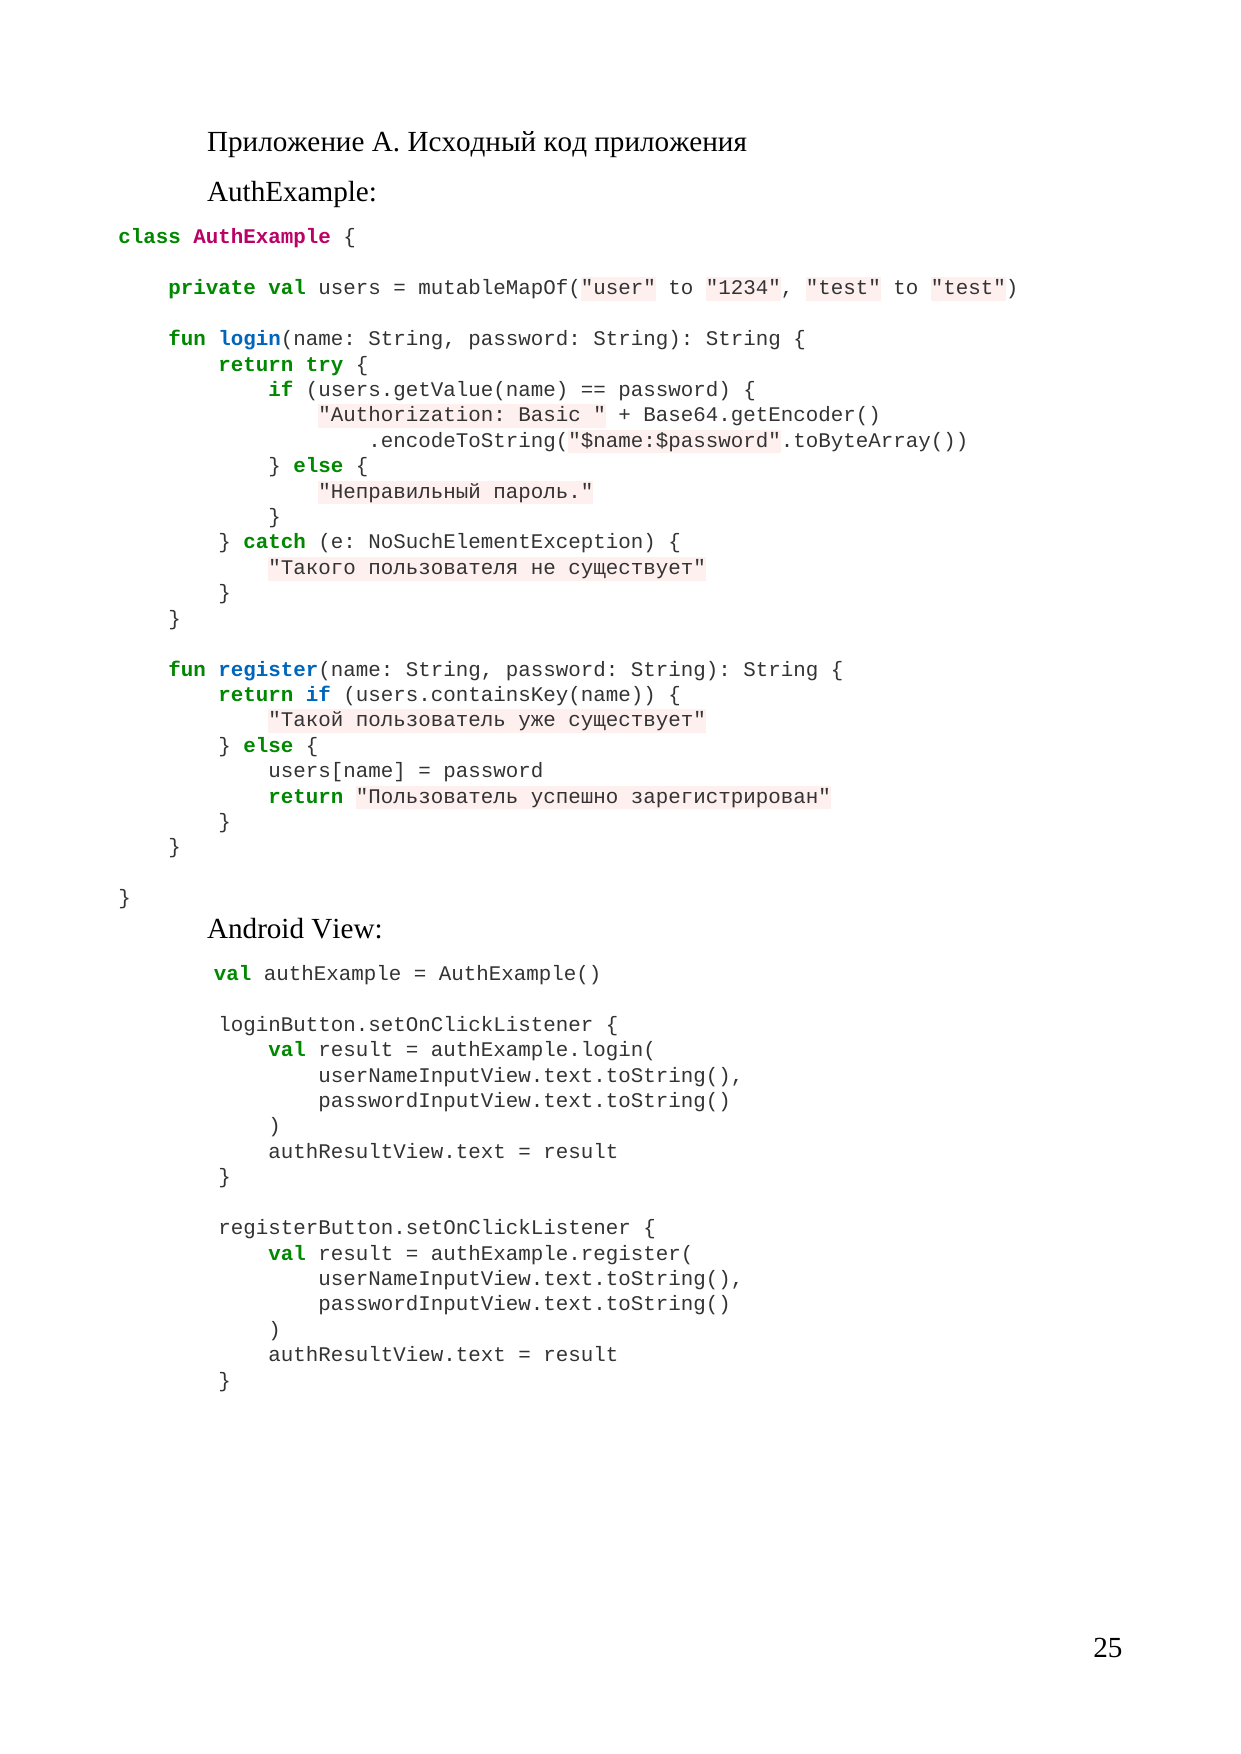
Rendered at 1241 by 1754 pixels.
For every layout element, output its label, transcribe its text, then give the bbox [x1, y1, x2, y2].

text users[name] = password [118, 758, 1122, 784]
text "Неправильный пароль." [118, 479, 1122, 504]
text val result = authExample.register( [118, 1241, 1122, 1266]
text } [118, 504, 1122, 530]
text } [118, 581, 1122, 606]
text fun register(name: String, password: String): String { [118, 657, 1122, 682]
text Приложение А. Исходный код приложения [118, 124, 1122, 158]
text authResultView.text = result [118, 1342, 1122, 1368]
text "Такого пользователя не существует" [118, 555, 1122, 581]
text private val users = mutableMapOf("user" to "1234", "test" to "test") [118, 276, 1122, 301]
text if (users.getValue(name) == password) { [118, 377, 1122, 403]
text } else { [118, 733, 1122, 758]
text authResultView.text = result [118, 1139, 1122, 1164]
text passwordInputView.text.toString() [118, 1088, 1122, 1114]
text } [118, 809, 1122, 835]
text ) [118, 1317, 1122, 1342]
text } [118, 606, 1122, 631]
text } [118, 835, 1122, 860]
text return "Пользователь успешно зарегистрирован" [118, 784, 1122, 809]
text fun login(name: String, password: String): String { [118, 326, 1122, 352]
text userNameInputView.text.toString(), [118, 1063, 1122, 1088]
text userNameInputView.text.toString(), [118, 1266, 1122, 1292]
text loginButton.setOnClickListener { [118, 1012, 1122, 1037]
text } catch (e: NoSuchElementException) { [118, 530, 1122, 555]
text val authExample = AuthExample() [118, 961, 1122, 987]
text return if (users.containsKey(name)) { [118, 682, 1122, 708]
text ) [118, 1114, 1122, 1139]
text class AuthExample { [118, 225, 1122, 250]
text } [118, 886, 1122, 911]
text } [118, 1164, 1122, 1190]
text } [118, 1368, 1122, 1393]
text registerButton.setOnClickListener { [118, 1215, 1122, 1241]
text "Authorization: Basic " + Base64.getEncoder() [118, 403, 1122, 428]
text return try { [118, 352, 1122, 377]
text Android View: [118, 911, 1122, 944]
text AuthExample: [118, 174, 1122, 208]
text .encodeToString("$name:$password".toByteArray()) [118, 428, 1122, 453]
text } else { [118, 453, 1122, 479]
text "Такой пользователь уже существует" [118, 708, 1122, 733]
text passwordInputView.text.toString() [118, 1292, 1122, 1317]
text val result = authExample.login( [118, 1037, 1122, 1063]
